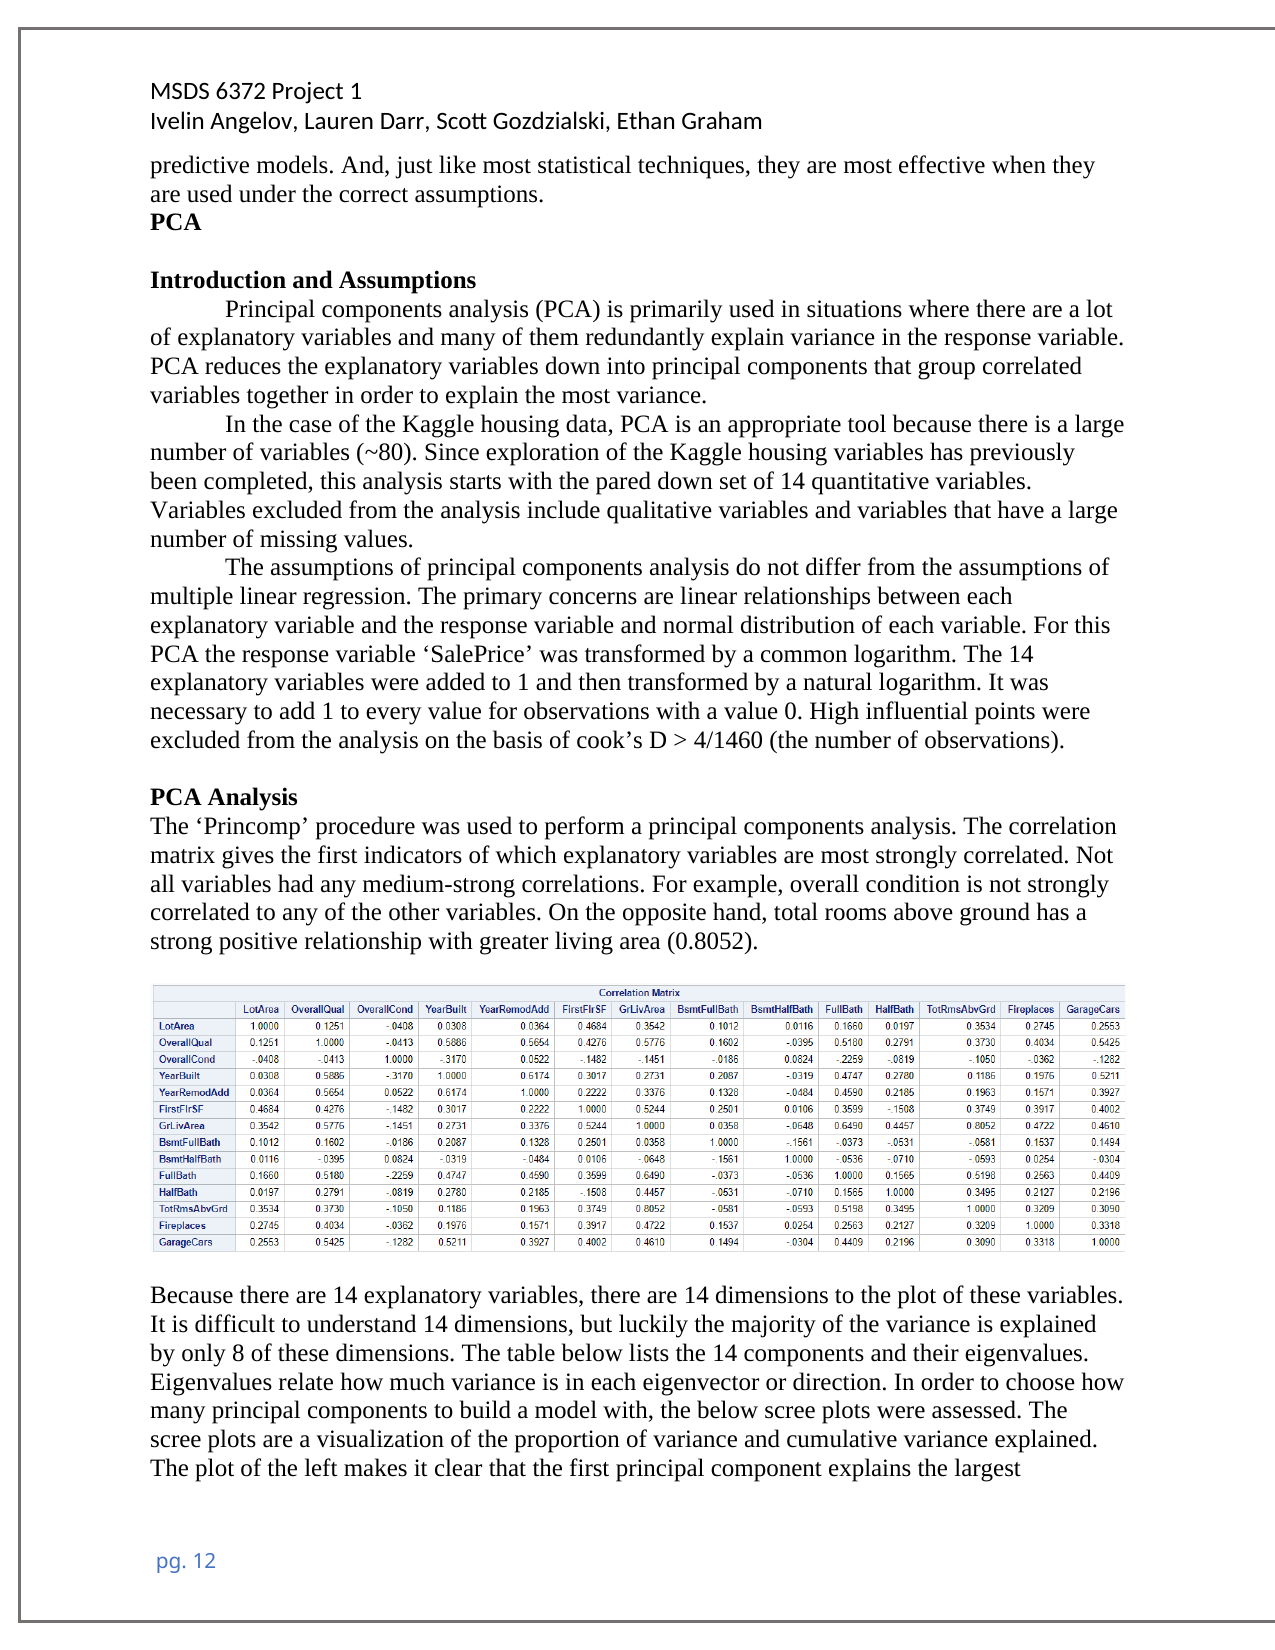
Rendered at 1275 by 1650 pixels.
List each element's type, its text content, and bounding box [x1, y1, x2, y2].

text PCA Analysis [150, 782, 1125, 811]
text The assumptions of principal components analysis do not differ from the assumptions of multiple linear regression. The primary concerns are linear relationships between each explanatory variable and the response variable and normal distribution of each variable. For this PCA the response variable ‘SalePrice’ was transformed by a common logarithm. The 14 explanatory variables were added to 1 and then transformed by a natural logarithm. It was necessary to add 1 to every value for observations with a value 0. High influential points were excluded from the analysis on the basis of cook’s D > 4/1460 (the number of observations). [150, 552, 1125, 754]
text Principal components analysis (PCA) is primarily used in situations where there are a lot of explanatory variables and many of them redundantly explain variance in the response variable. PCA reduces the explanatory variables down into principal components that group correlated variables together in order to explain the most variance. [150, 294, 1125, 409]
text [150, 1281, 1125, 1482]
picture [150, 983, 1125, 1252]
text The ‘Princomp’ procedure was used to perform a principal components analysis. The correlation matrix gives the first indicators of which explanatory variables are most strongly correlated. Not all variables had any medium-strong correlations. For example, overall condition is not strongly correlated to any of the other variables. On the opposite hand, total rooms above ground has a strong positive relationship with greater living area (0.8052). [150, 811, 1125, 955]
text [150, 150, 1125, 207]
text Introduction and Assumptions [150, 265, 1125, 294]
text PCA [150, 207, 1125, 236]
text In the case of the Kaggle housing data, PCA is an appropriate tool because there is a large number of variables (~80). Since exploration of the Kaggle housing variables has previously been completed, this analysis starts with the pared down set of 14 quantitative variables. Variables excluded from the analysis include qualitative variables and variables that have a large number of missing values. [150, 409, 1125, 552]
